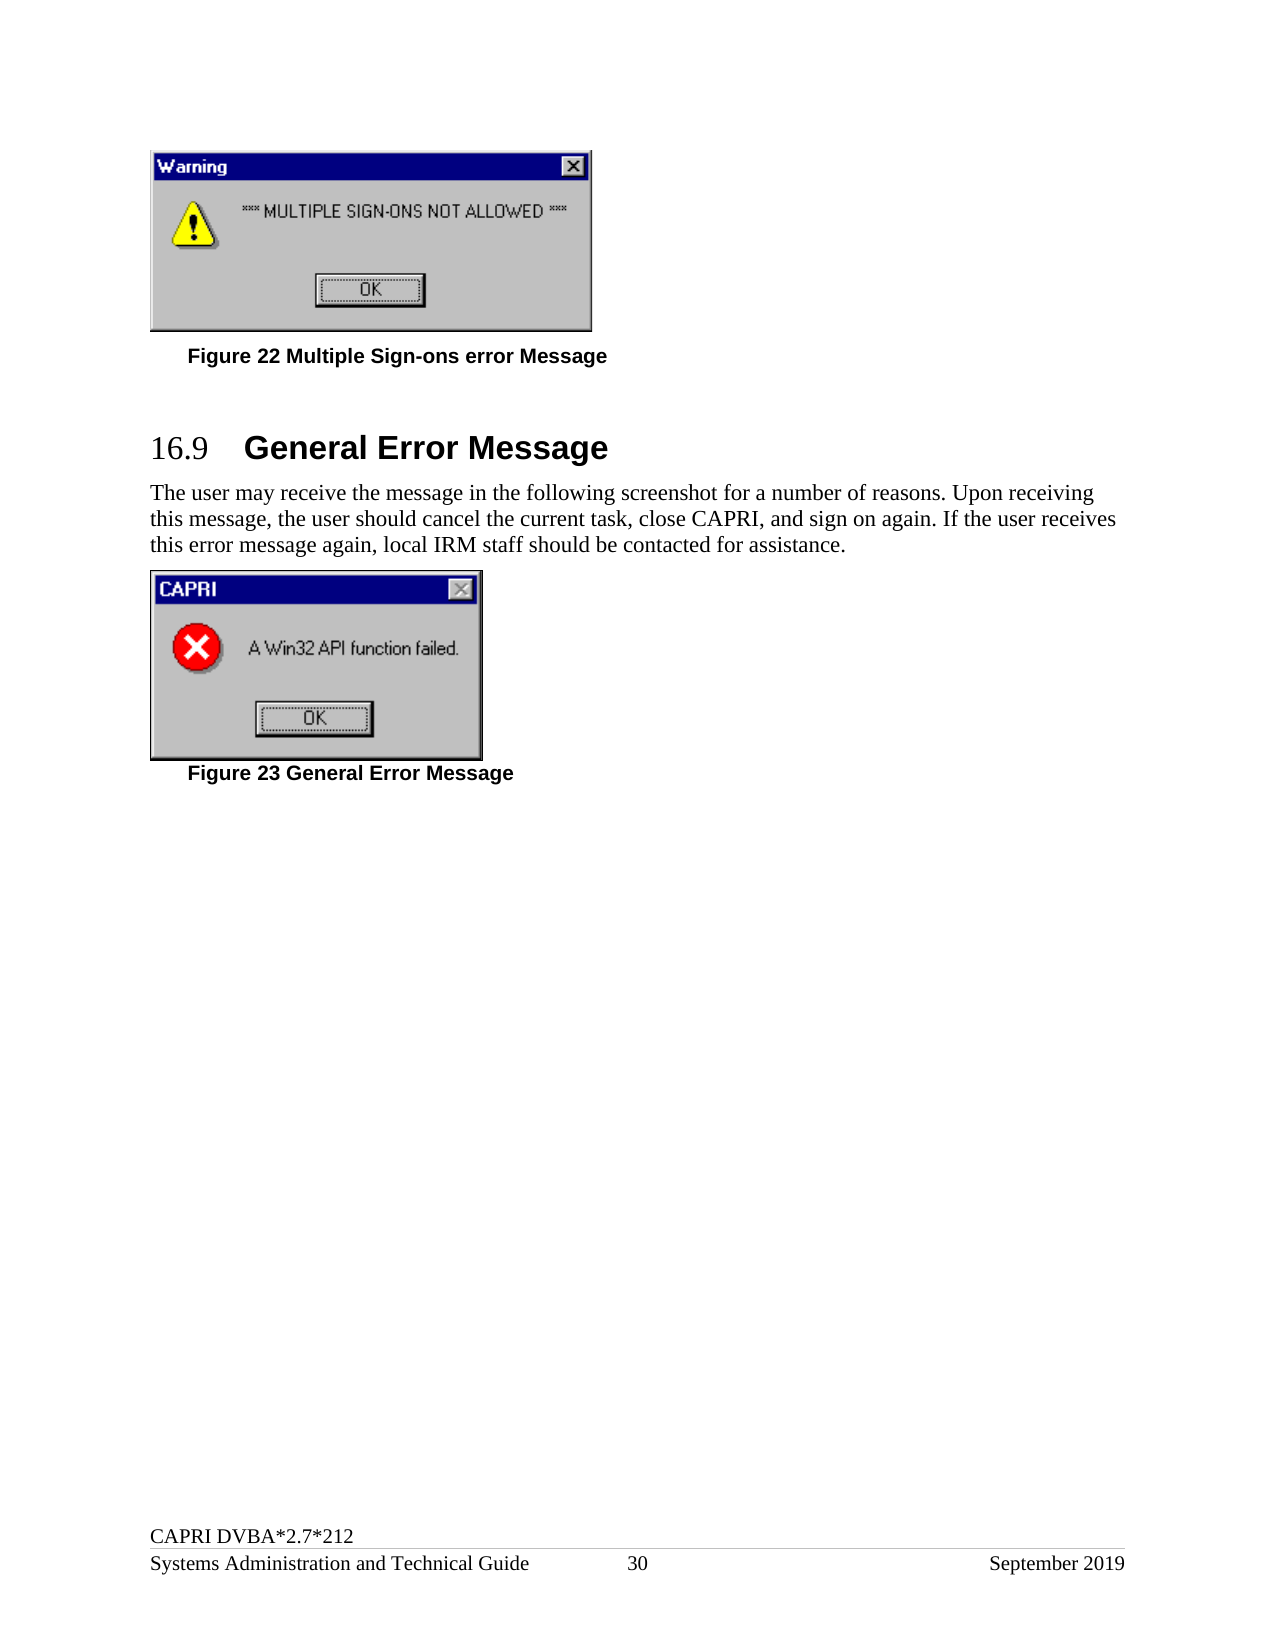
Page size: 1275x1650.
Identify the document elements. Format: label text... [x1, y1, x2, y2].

text Figure 22 Multiple Sign-ons error Message [187, 344, 1125, 368]
text The user may receive the message in the following screenshot for a number of reasons. Upon receiving this message, the user should cancel the current task, close CAPRI, and sign on again. If the user receives this error message again, local IRM staff should be contacted for assistance. [150, 479, 1125, 558]
picture [150, 150, 593, 332]
text Figure 23 General Error Message [187, 761, 1125, 785]
subtitle General Error Message [150, 428, 1125, 466]
picture [151, 571, 482, 760]
